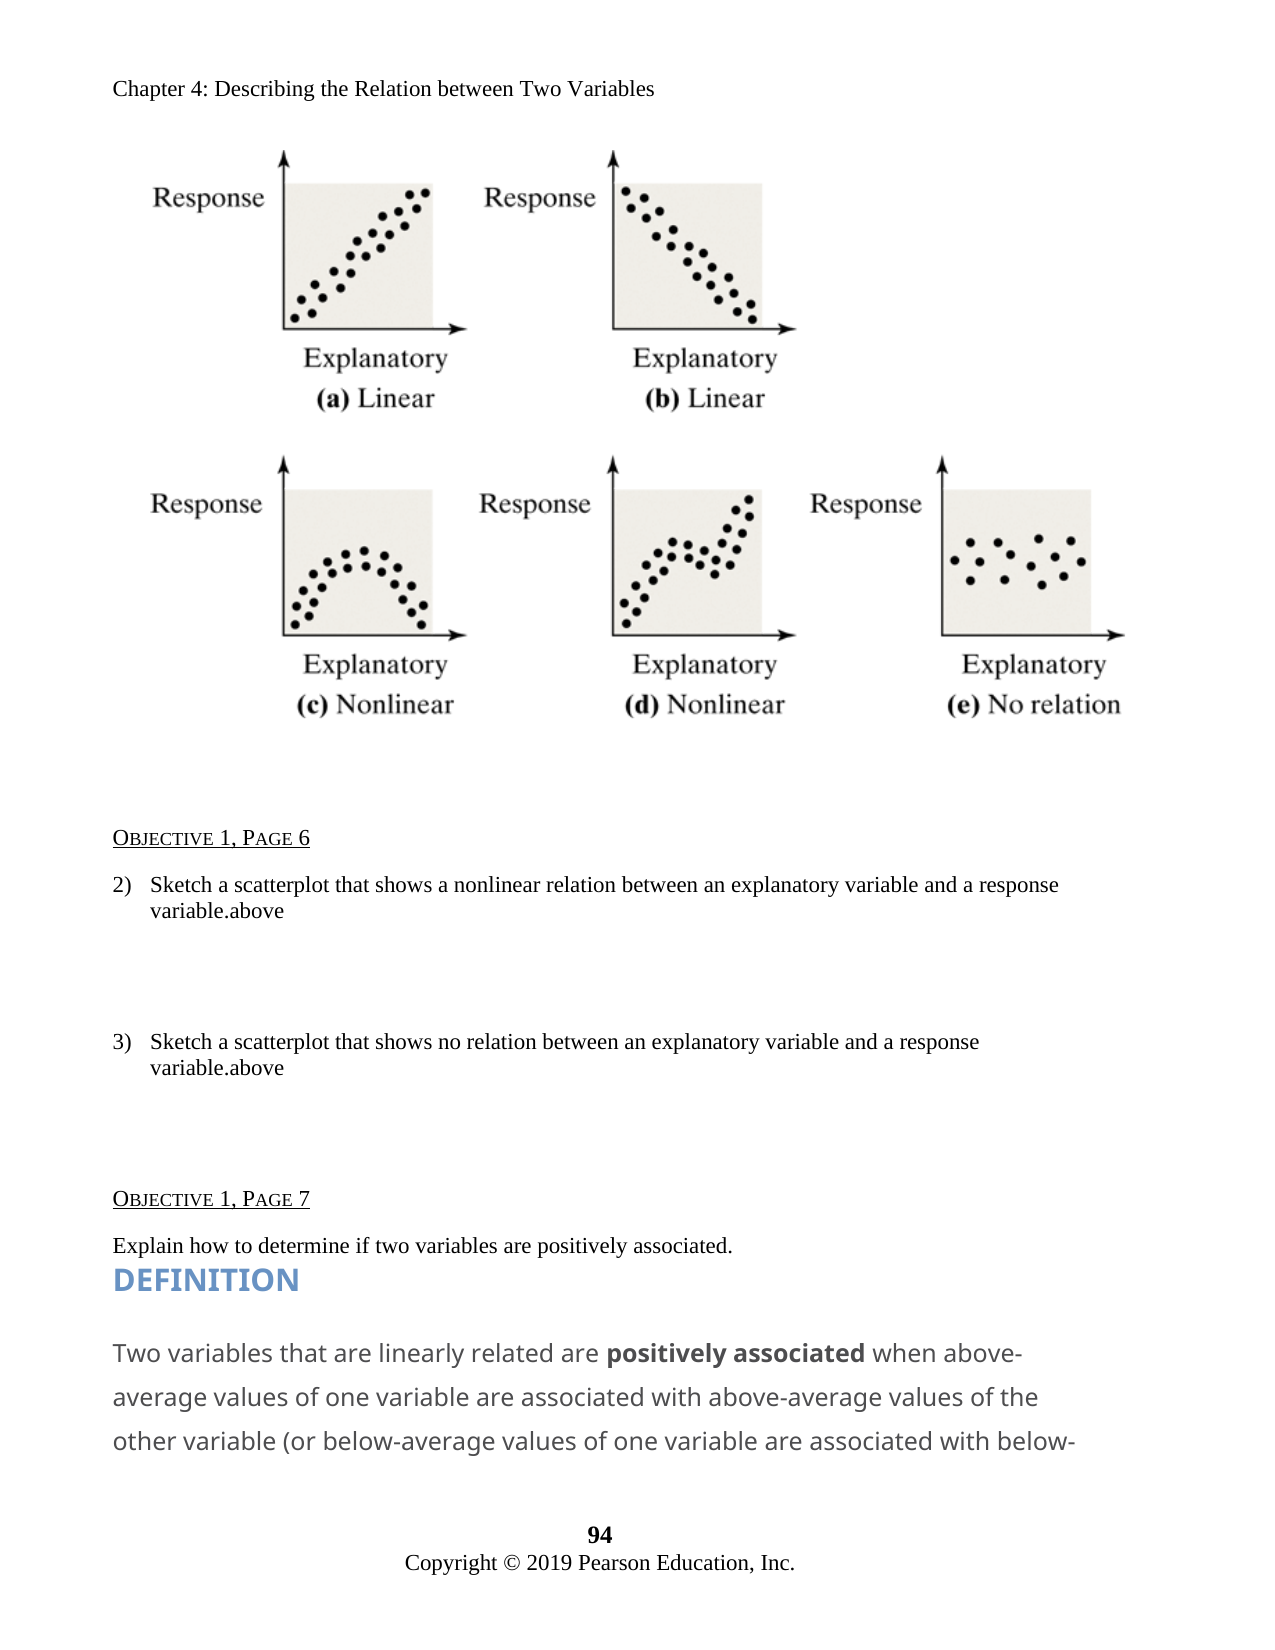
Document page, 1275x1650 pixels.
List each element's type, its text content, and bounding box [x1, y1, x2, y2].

text Objective 1, Page 6 [112, 824, 1087, 850]
list Sketch a scatterplot that shows no relation between an explanatory variable and a response variable.above [112, 1028, 1087, 1081]
text Explain how to determine if two variables are positively associated. DEFINITION [112, 1232, 1087, 1301]
picture [150, 150, 1125, 720]
list Sketch a scatterplot that shows a nonlinear relation between an explanatory variable and a response variable.above [112, 871, 1087, 924]
text Objective 1, Page 7 [112, 1185, 1087, 1211]
